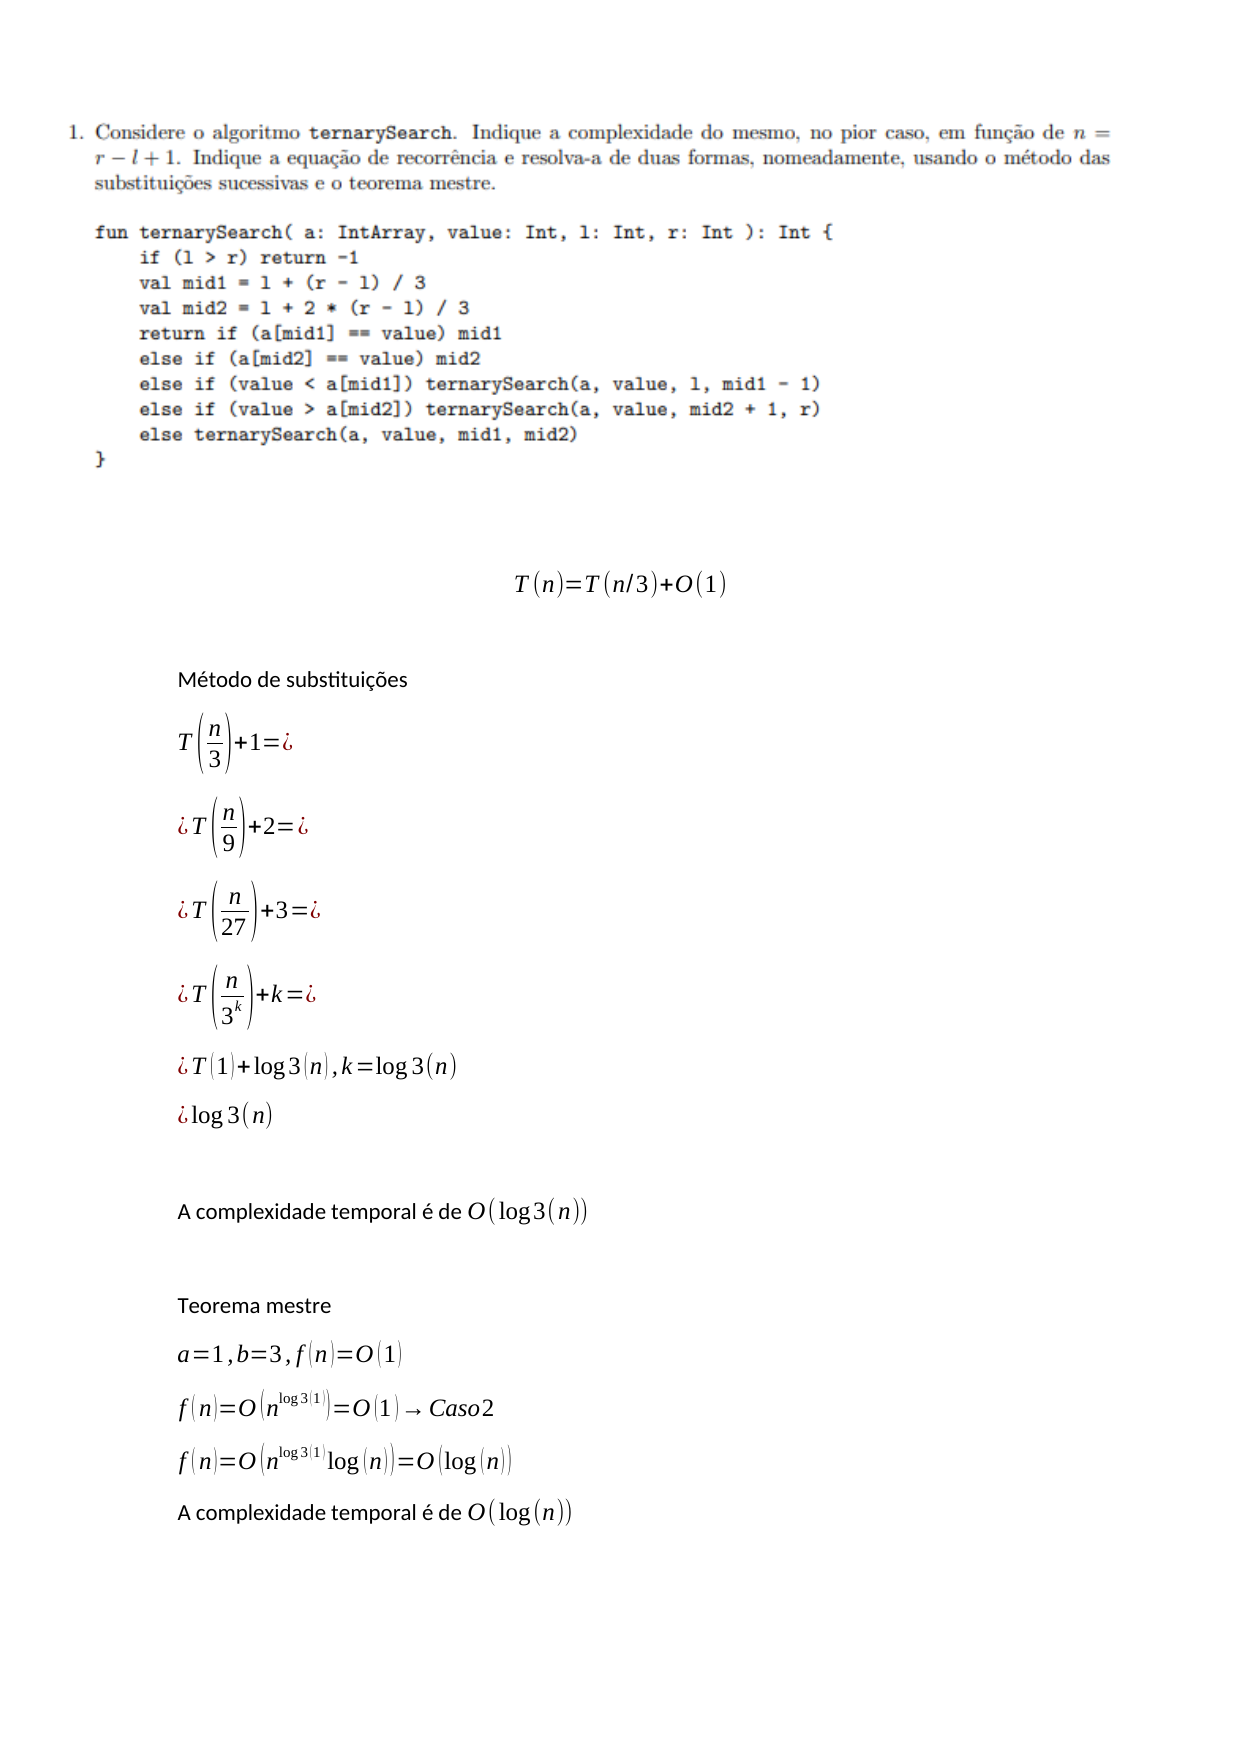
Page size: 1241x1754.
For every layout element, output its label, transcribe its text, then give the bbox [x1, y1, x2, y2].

text A complexidade temporal é de [177, 1497, 1063, 1527]
text A complexidade temporal é de [177, 1196, 1063, 1226]
text Método de substituições [177, 665, 1063, 693]
text Teorema mestre [177, 1292, 1063, 1319]
picture [59, 117, 1182, 485]
